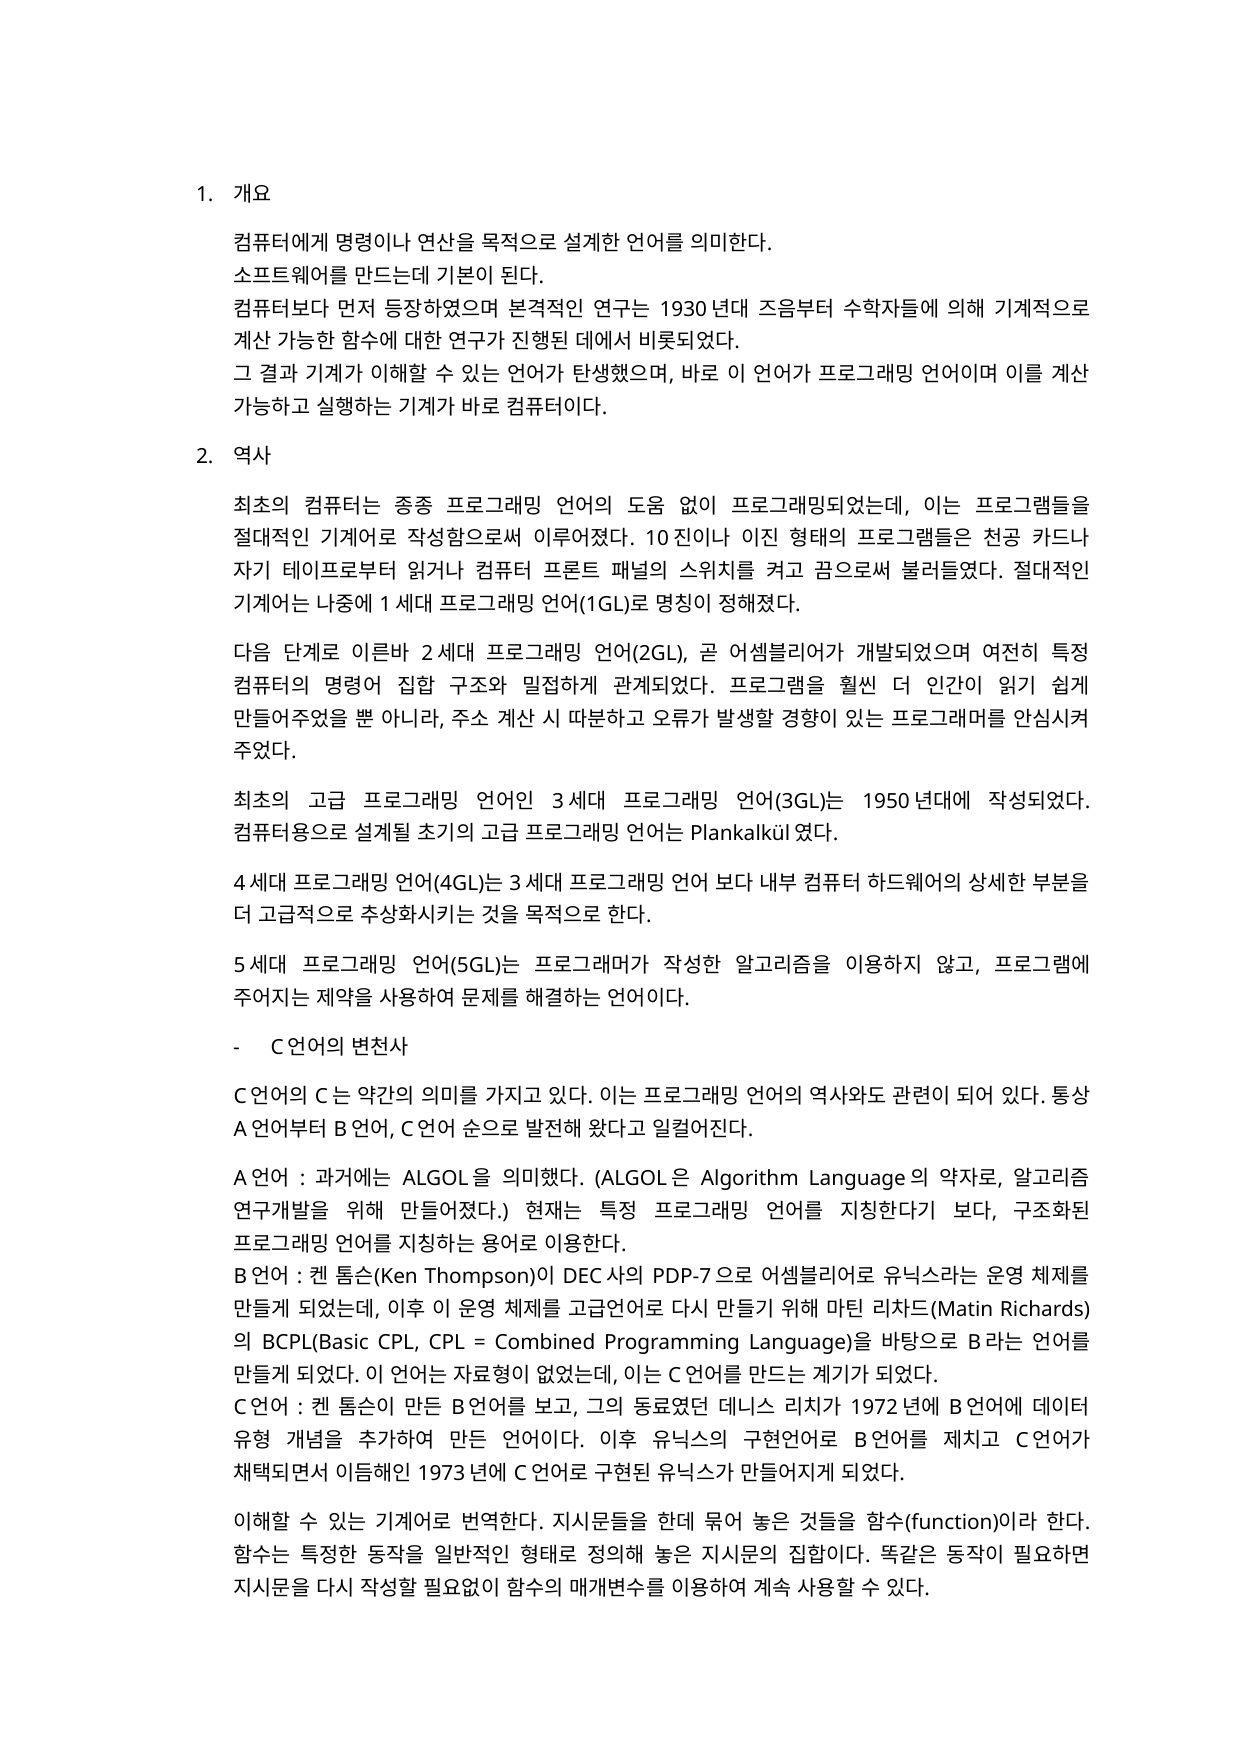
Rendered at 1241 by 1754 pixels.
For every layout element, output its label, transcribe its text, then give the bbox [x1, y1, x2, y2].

list 컴퓨터에게 명령이나 연산을 목적으로 설계한 언어를 의미한다. 소프트웨어를 만드는데 기본이 된다. 컴퓨터보다 먼저 등장하였으며 본격적인 연구는 1930년대 즈음부터 수학자들에 의해 기계적으로 계산 가능한 함수에 대한 연구가 진행된 데에서 비롯되었다. 그 결과 기계가 이해할 수 있는 언어가 탄생했으며, 바로 이 언어가 프로그래밍 언어이며 이를 계산 가능하고 실행하는 기계가 바로 컴퓨터이다. [233, 227, 1090, 420]
list 4세대 프로그래밍 언어(4GL)는 3세대 프로그래밍 언어 보다 내부 컴퓨터 하드웨어의 상세한 부분을 더 고급적으로 추상화시키는 것을 목적으로 한다. [233, 866, 1090, 929]
list 역사 [196, 439, 1090, 470]
list 5세대 프로그래밍 언어(5GL)는 프로그래머가 작성한 알고리즘을 이용하지 않고, 프로그램에 주어지는 제약을 사용하여 문제를 해결하는 언어이다. [233, 948, 1090, 1011]
list C언어의 변천사 [233, 1030, 1090, 1060]
list 최초의 고급 프로그래밍 언어인 3세대 프로그래밍 언어(3GL)는 1950년대에 작성되었다. 컴퓨터용으로 설계될 초기의 고급 프로그래밍 언어는 Plankalkül였다. [233, 784, 1090, 847]
list 다음 단계로 이른바 2세대 프로그래밍 언어(2GL), 곧 어셈블리어가 개발되었으며 여전히 특정 컴퓨터의 명령어 집합 구조와 밀접하게 관계되었다. 프로그램을 훨씬 더 인간이 읽기 쉽게 만들어주었을 뿐 아니라, 주소 계산 시 따분하고 오류가 발생할 경향이 있는 프로그래머를 안심시켜 주었다. [233, 636, 1090, 765]
list 개요 [196, 177, 1090, 207]
list 이해할 수 있는 기계어로 번역한다. 지시문들을 한데 묶어 놓은 것들을 함수(function)이라 한다. 함수는 특정한 동작을 일반적인 형태로 정의해 놓은 지시문의 집합이다. 똑같은 동작이 필요하면 지시문을 다시 작성할 필요없이 함수의 매개변수를 이용하여 계속 사용할 수 있다. [233, 1505, 1090, 1601]
list 최초의 컴퓨터는 종종 프로그래밍 언어의 도움 없이 프로그래밍되었는데, 이는 프로그램들을 절대적인 기계어로 작성함으로써 이루어졌다. 10진이나 이진 형태의 프로그램들은 천공 카드나 자기 테이프로부터 읽거나 컴퓨터 프론트 패널의 스위치를 켜고 끔으로써 불러들였다. 절대적인 기계어는 나중에 1세대 프로그래밍 언어(1GL)로 명칭이 정해졌다. [233, 489, 1090, 617]
list C언어의 C는 약간의 의미를 가지고 있다. 이는 프로그래밍 언어의 역사와도 관련이 되어 있다. 통상 A언어부터 B언어, C언어 순으로 발전해 왔다고 일컬어진다. [233, 1079, 1090, 1142]
list A언어 : 과거에는 ALGOL을 의미했다. (ALGOL은 Algorithm Language의 약자로, 알고리즘 연구개발을 위해 만들어졌다.) 현재는 특정 프로그래밍 언어를 지칭한다기 보다, 구조화된 프로그래밍 언어를 지칭하는 용어로 이용한다. B언어 : 켄 톰슨(Ken Thompson)이 DEC사의 PDP-7으로 어셈블리어로 유닉스라는 운영 체제를 만들게 되었는데, 이후 이 운영 체제를 고급언어로 다시 만들기 위해 마틴 리차드(Matin Richards)의 BCPL(Basic CPL, CPL = Combined Programming Language)을 바탕으로 B라는 언어를 만들게 되었다. 이 언어는 자료형이 없었는데, 이는 C언어를 만드는 계기가 되었다. C언어 : 켄 톰슨이 만든 B언어를 보고, 그의 동료였던 데니스 리치가 1972년에 B언어에 데이터 유형 개념을 추가하여 만든 언어이다. 이후 유닉스의 구현언어로 B언어를 제치고 C언어가 채택되면서 이듬해인 1973년에 C언어로 구현된 유닉스가 만들어지게 되었다. [233, 1162, 1090, 1486]
